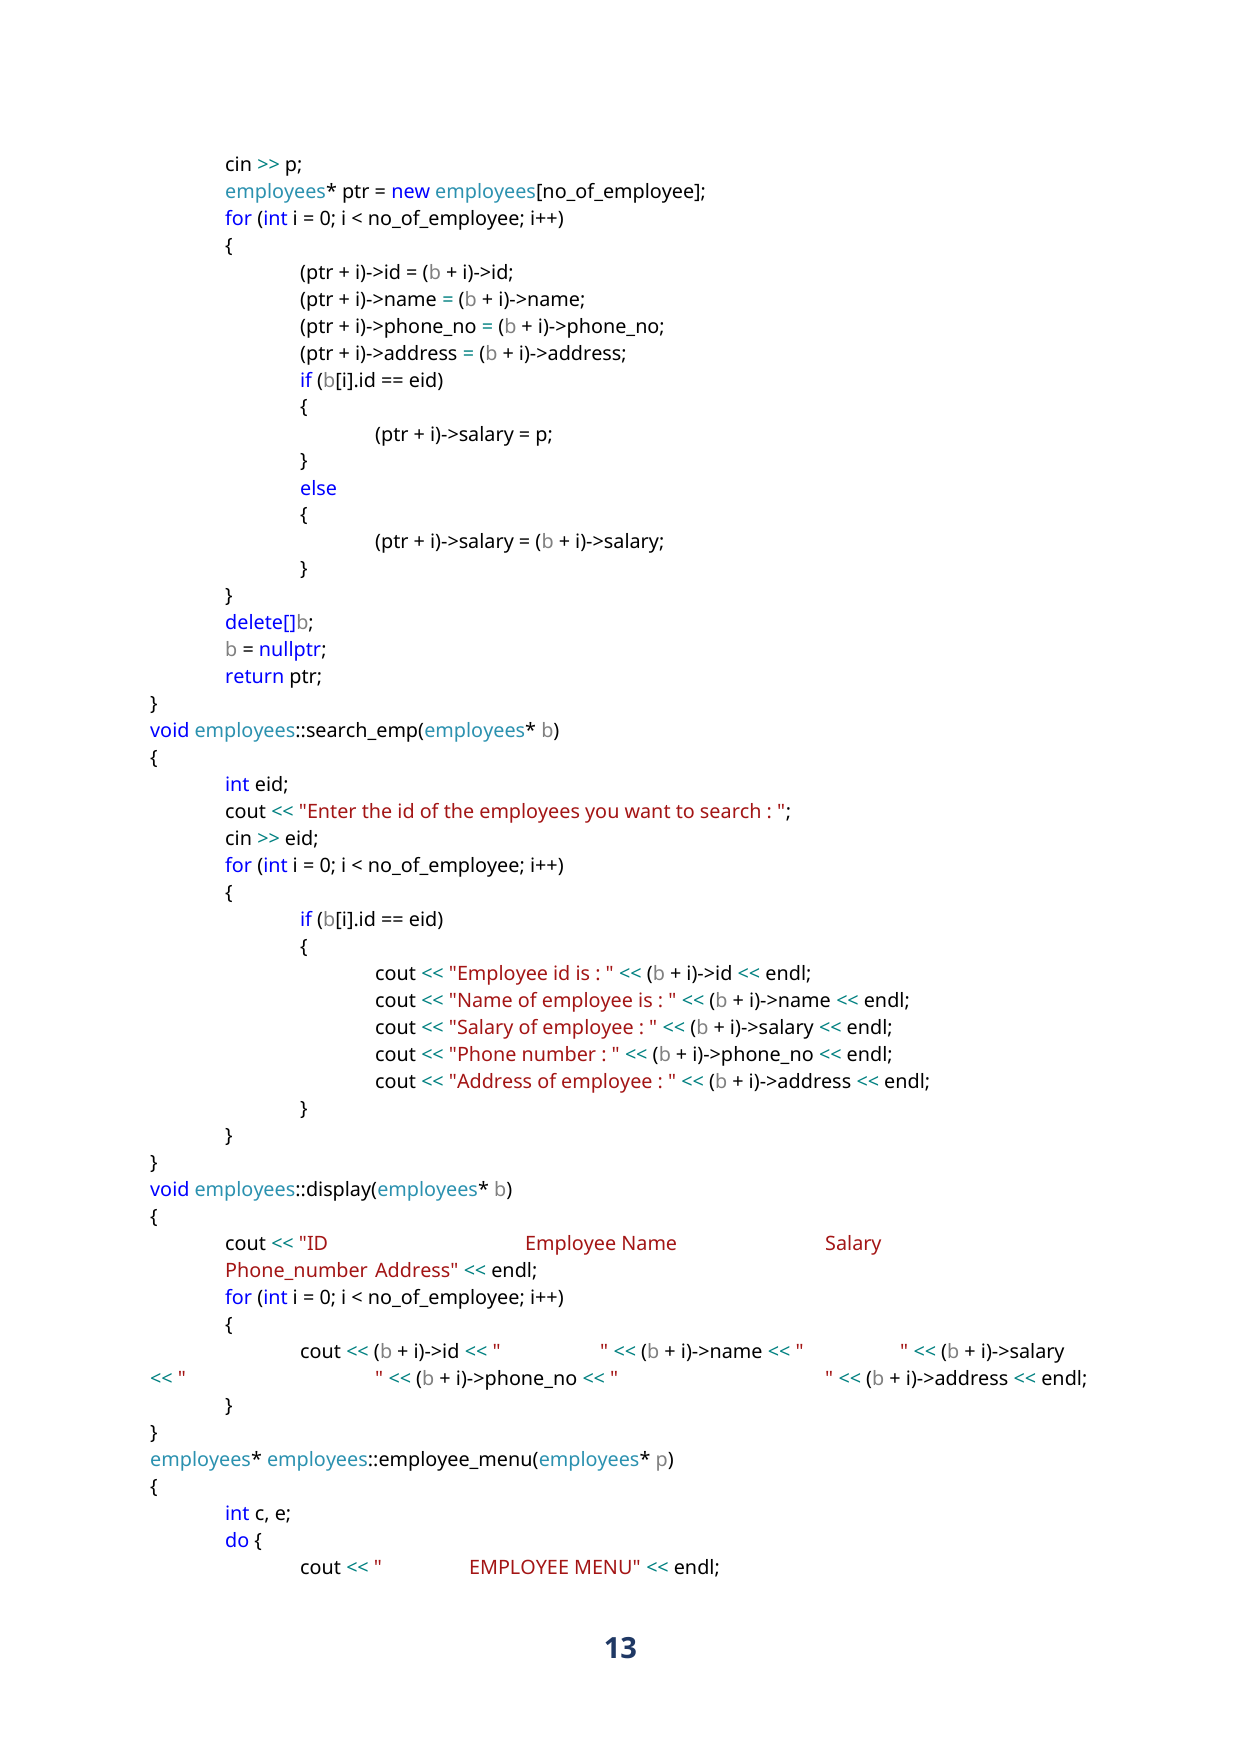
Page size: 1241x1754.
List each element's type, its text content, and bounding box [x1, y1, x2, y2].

text { [150, 393, 1090, 420]
text } [150, 1418, 1090, 1445]
text cout << "ID Employee Name Salary Phone_number Address" << endl; [150, 1229, 1090, 1283]
text { [150, 231, 1090, 258]
text } [150, 582, 1090, 609]
text cout << "Enter the id of the employees you want to search : "; [150, 797, 1090, 824]
text { [150, 1202, 1090, 1229]
text (ptr + i)->salary = p; [150, 420, 1090, 447]
text } [150, 447, 1090, 474]
text return ptr; [150, 663, 1090, 689]
text { [150, 743, 1090, 771]
text for (int i = 0; i < no_of_employee; i++) [150, 1283, 1090, 1310]
text cout << "Salary of employee : " << (b + i)->salary << endl; [150, 1013, 1090, 1040]
text for (int i = 0; i < no_of_employee; i++) [150, 204, 1090, 231]
text { [150, 1472, 1090, 1499]
text (ptr + i)->salary = (b + i)->salary; [150, 528, 1090, 555]
text employees* ptr = new employees[no_of_employee]; [150, 177, 1090, 204]
text cout << "Name of employee is : " << (b + i)->name << endl; [150, 986, 1090, 1013]
text int c, e; [150, 1499, 1090, 1526]
text { [150, 501, 1090, 528]
text } [150, 1094, 1090, 1121]
text { [150, 878, 1090, 905]
text cout << "Employee id is : " << (b + i)->id << endl; [150, 959, 1090, 986]
text b = nullptr; [150, 636, 1090, 663]
text cin >> eid; [150, 824, 1090, 851]
text employees* employees::employee_menu(employees* p) [150, 1445, 1090, 1472]
text cout << " EMPLOYEE MENU" << endl; [150, 1553, 1090, 1580]
text if (b[i].id == eid) [150, 366, 1090, 393]
text do { [150, 1526, 1090, 1553]
text (ptr + i)->phone_no = (b + i)->phone_no; [150, 312, 1090, 339]
text void employees::display(employees* b) [150, 1175, 1090, 1202]
text } [150, 689, 1090, 717]
text { [150, 1310, 1090, 1337]
text int eid; [150, 771, 1090, 797]
text } [150, 1148, 1090, 1175]
text (ptr + i)->id = (b + i)->id; [150, 258, 1090, 285]
text } [150, 1391, 1090, 1418]
text { [150, 932, 1090, 959]
text delete[]b; [150, 609, 1090, 636]
text cout << "Address of employee : " << (b + i)->address << endl; [150, 1067, 1090, 1094]
text cout << "Phone number : " << (b + i)->phone_no << endl; [150, 1040, 1090, 1067]
text (ptr + i)->name = (b + i)->name; [150, 285, 1090, 312]
text } [150, 555, 1090, 582]
text cin >> p; [150, 150, 1090, 177]
text cout << (b + i)->id << " " << (b + i)->name << " " << (b + i)->salary << " " << (b + i)->phone_no << " " << (b + i)->address << endl; [150, 1337, 1090, 1391]
text for (int i = 0; i < no_of_employee; i++) [150, 851, 1090, 878]
text void employees::search_emp(employees* b) [150, 717, 1090, 743]
text else [150, 474, 1090, 501]
text } [150, 1121, 1090, 1148]
text if (b[i].id == eid) [150, 905, 1090, 932]
text (ptr + i)->address = (b + i)->address; [150, 339, 1090, 366]
